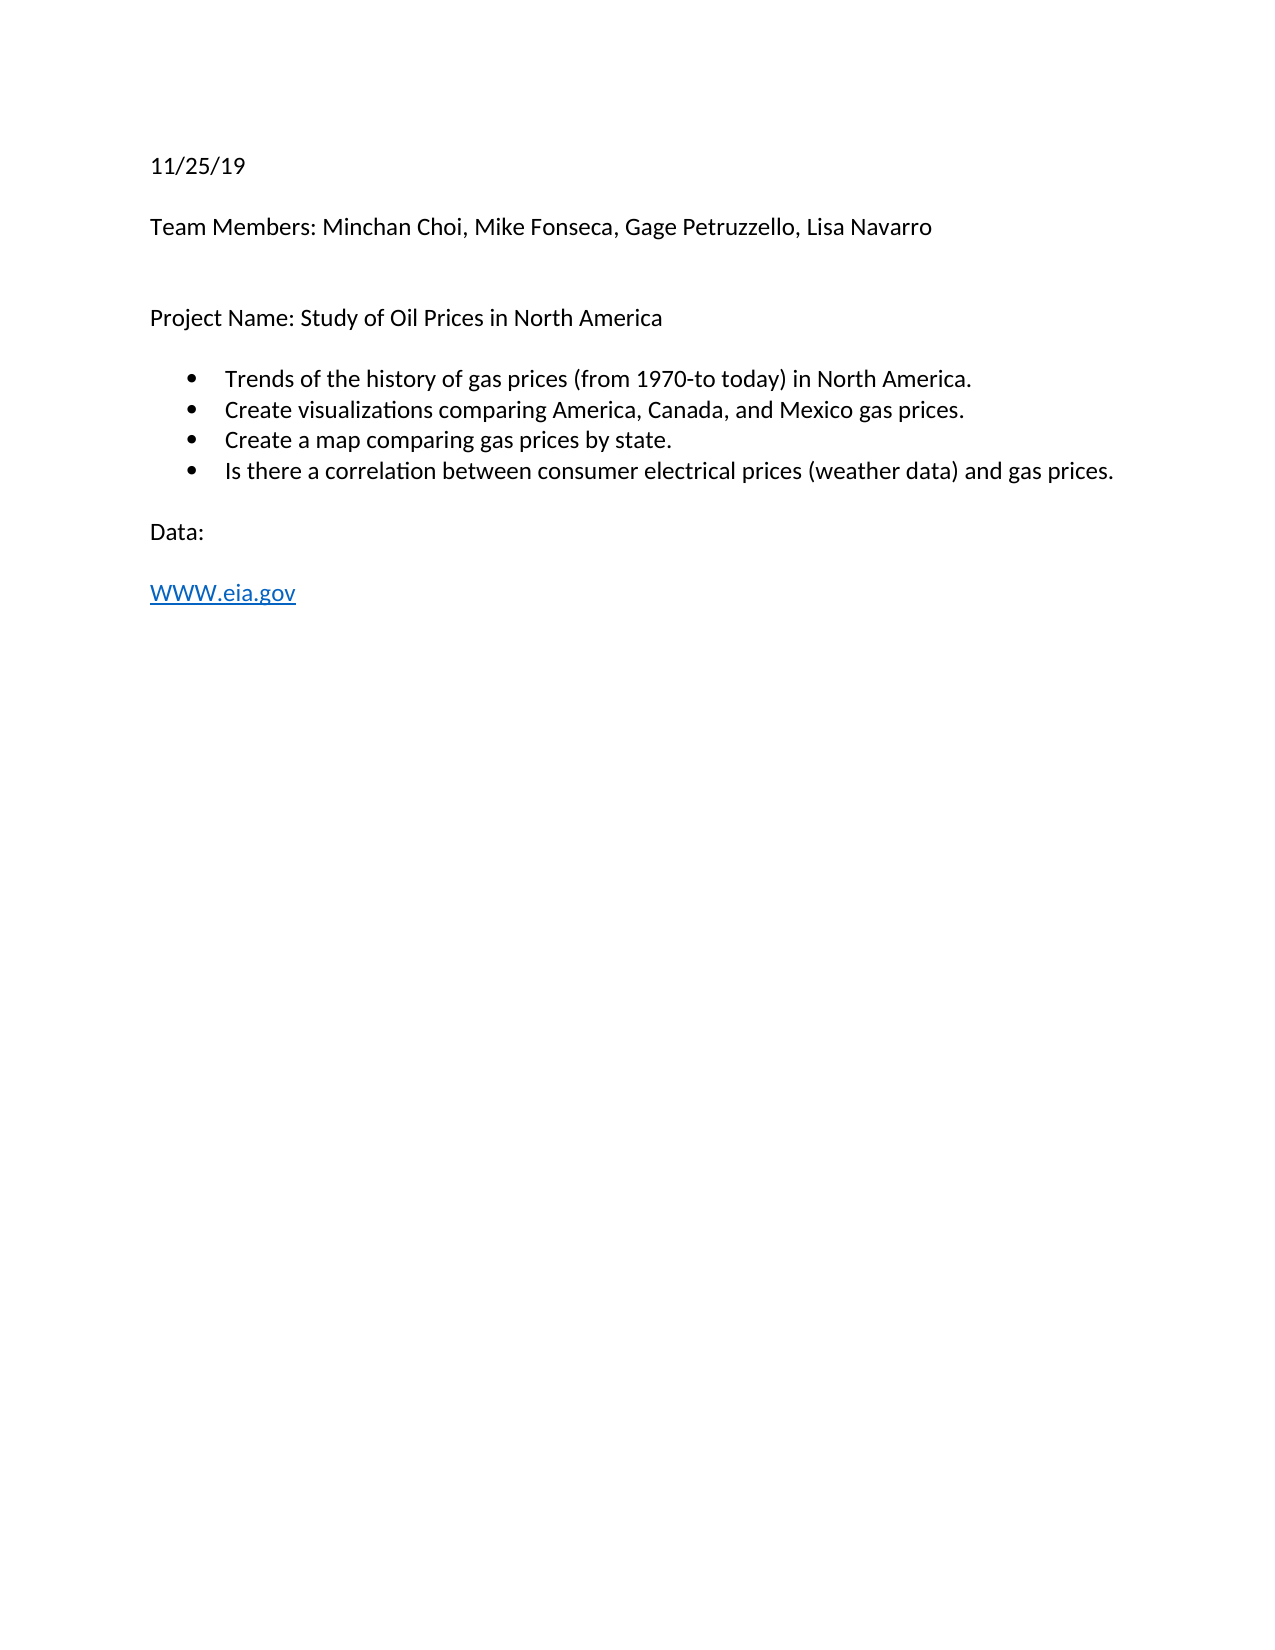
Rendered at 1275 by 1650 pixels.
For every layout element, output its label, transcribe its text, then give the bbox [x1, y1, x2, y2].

list Trends of the history of gas prices (from 1970-to today) in North America. [187, 364, 1125, 394]
text Team Members: Minchan Choi, Mike Fonseca, Gage Petruzzello, Lisa Navarro [150, 211, 1125, 242]
list Create visualizations comparing America, Canada, and Mexico gas prices. [187, 394, 1125, 425]
text Project Name: Study of Oil Prices in North America [150, 303, 1125, 333]
list Is there a correlation between consumer electrical prices (weather data) and gas prices. [187, 455, 1125, 486]
text 11/25/19 [150, 150, 1125, 181]
text Data: [150, 516, 1125, 547]
text WWW.eia.gov [150, 577, 1125, 608]
list Create a map comparing gas prices by state. [187, 425, 1125, 455]
